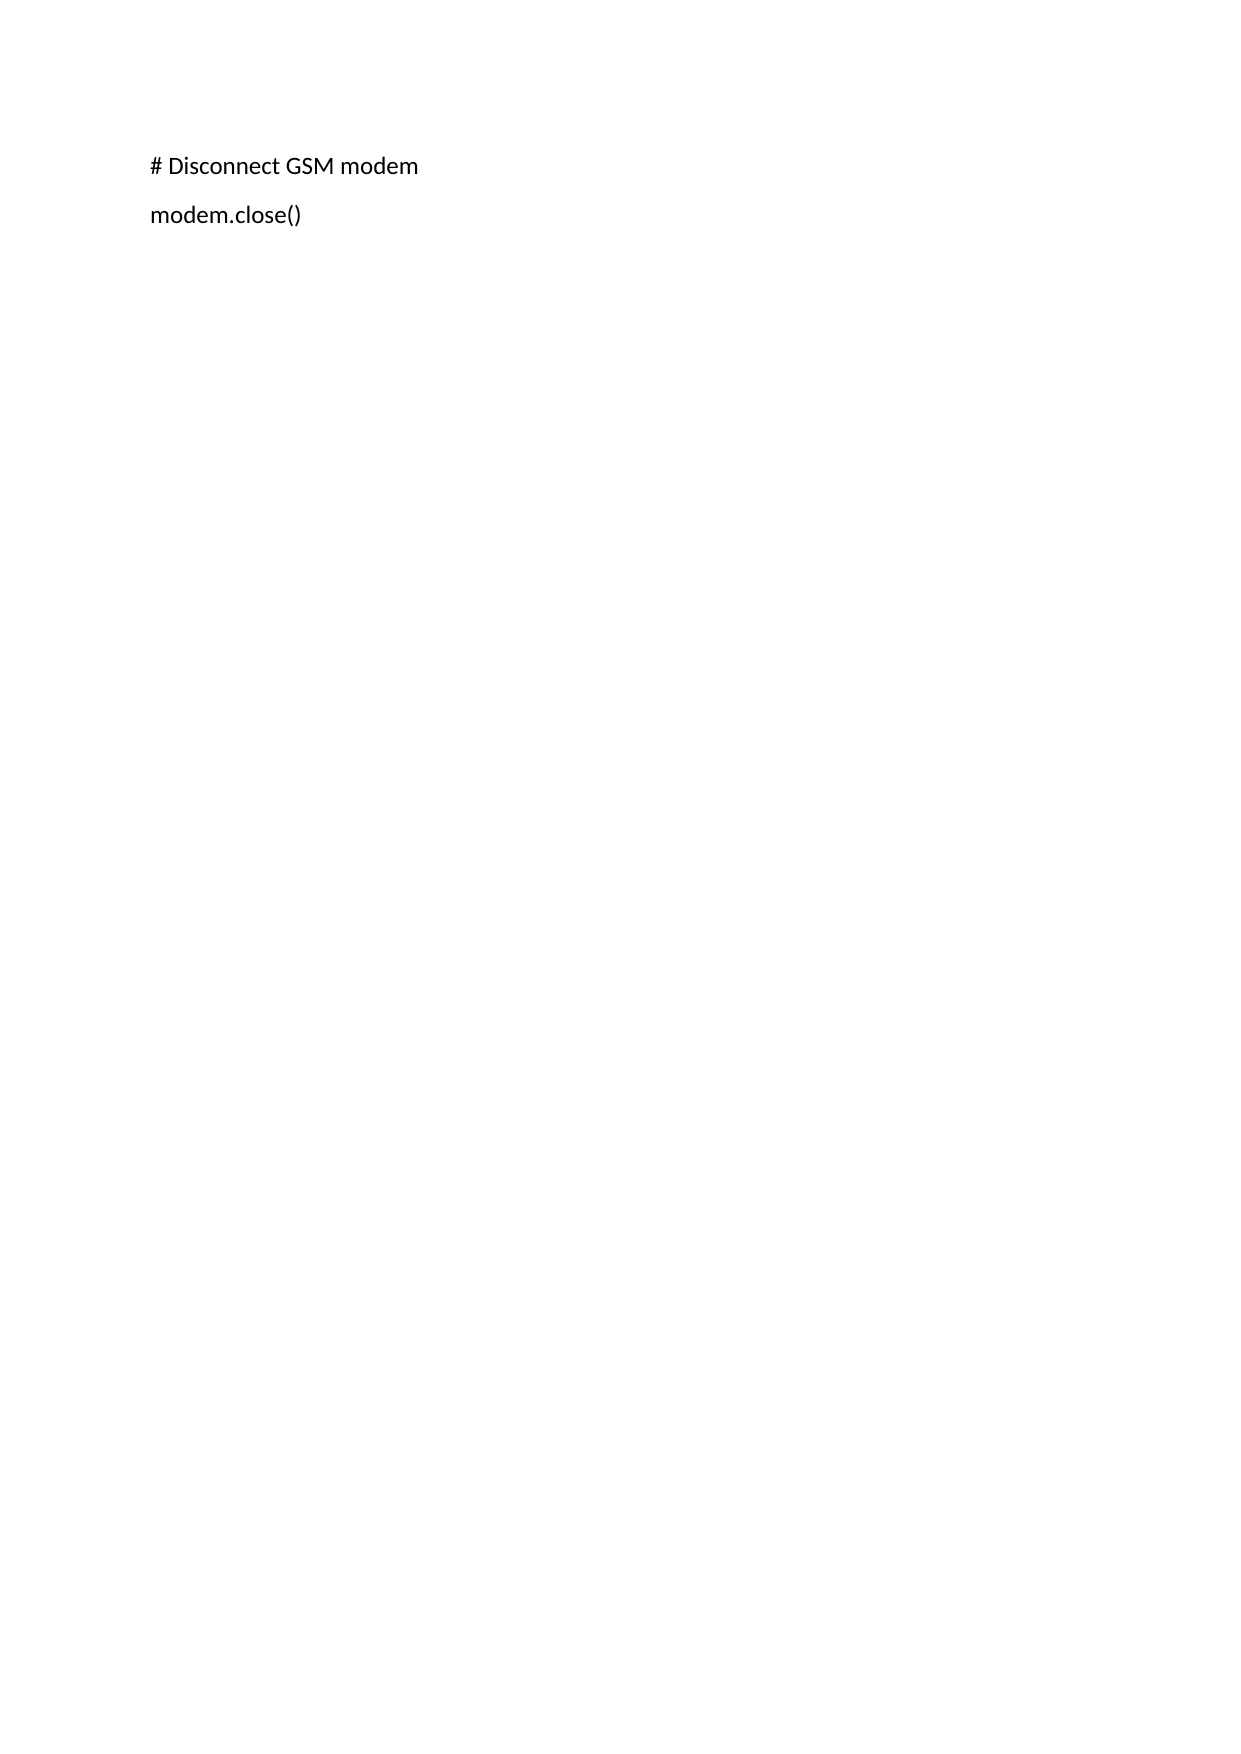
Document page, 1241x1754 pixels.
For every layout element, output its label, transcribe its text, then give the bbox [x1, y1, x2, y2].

text modem.close() [150, 199, 1090, 230]
text # Disconnect GSM modem [150, 150, 1090, 181]
